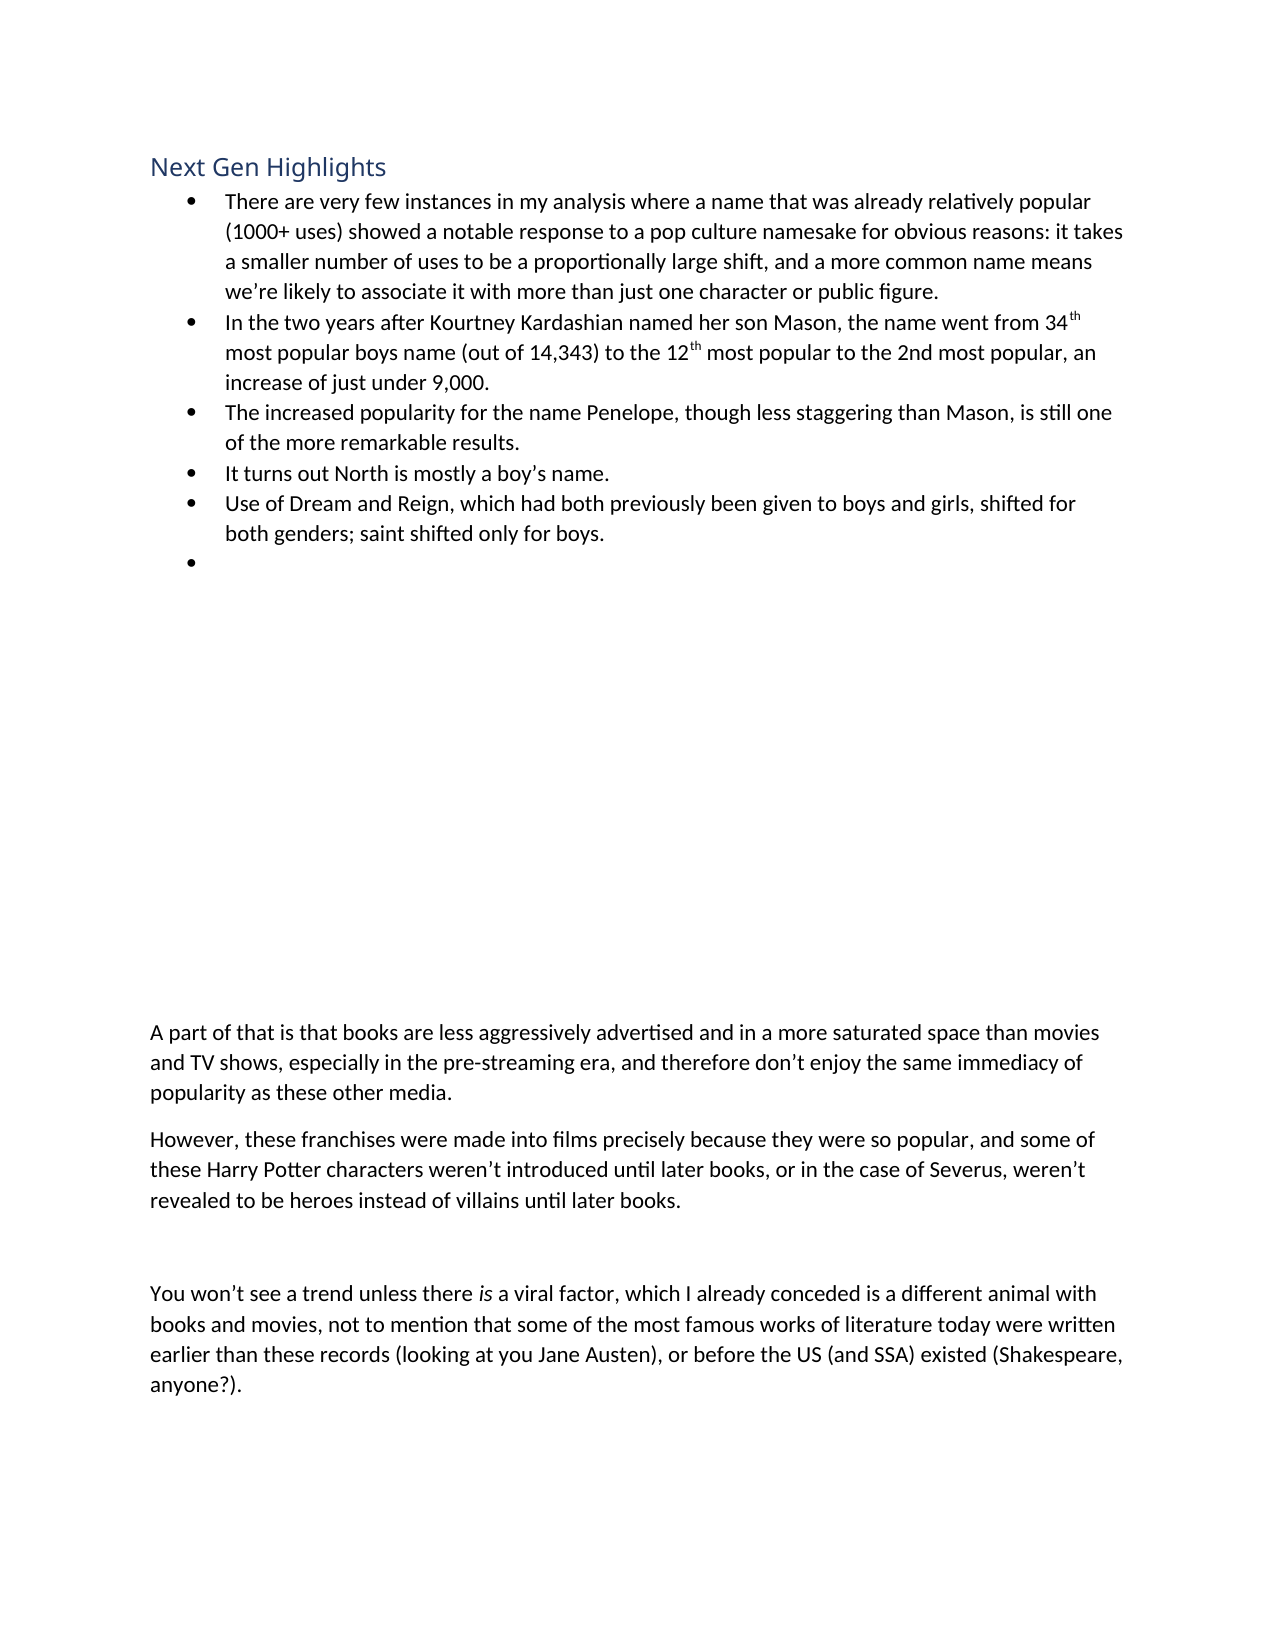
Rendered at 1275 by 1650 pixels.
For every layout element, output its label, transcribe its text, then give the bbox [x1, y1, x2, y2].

list In the two years after Kourtney Kardashian named her son Mason, the name went from 34th most popular boys name (out of 14,343) to the 12th most popular to the 2nd most popular, an increase of just under 9,000. [187, 308, 1125, 396]
list There are very few instances in my analysis where a name that was already relatively popular (1000+ uses) showed a notable response to a pop culture namesake for obvious reasons: it takes a smaller number of uses to be a proportionally large shift, and a more common name means we’re likely to associate it with more than just one character or public figure. [187, 187, 1125, 305]
text A part of that is that books are less aggressively advertised and in a more saturated space than movies and TV shows, especially in the pre-streaming era, and therefore don’t enjoy the same immediacy of popularity as these other media. [150, 1018, 1125, 1106]
list The increased popularity for the name Penelope, though less staggering than Mason, is still one of the more remarkable results. [187, 398, 1125, 456]
list Use of Dream and Reign, which had both previously been given to boys and girls, shifted for both genders; saint shifted only for boys. [187, 489, 1125, 547]
text However, these franchises were made into films precisely because they were so popular, and some of these Harry Potter characters weren’t introduced until later books, or in the case of Severus, weren’t revealed to be heroes instead of villains until later books. [150, 1125, 1125, 1214]
text You won’t see a trend unless there is a viral factor, which I already conceded is a different animal with books and movies, not to mention that some of the most famous works of literature today were written earlier than these records (looking at you Jane Austen), or before the US (and SSA) existed (Shakespeare, anyone?). [150, 1279, 1125, 1398]
list It turns out North is mostly a boy’s name. [187, 459, 1125, 487]
subtitle Next Gen Highlights [150, 150, 1125, 184]
